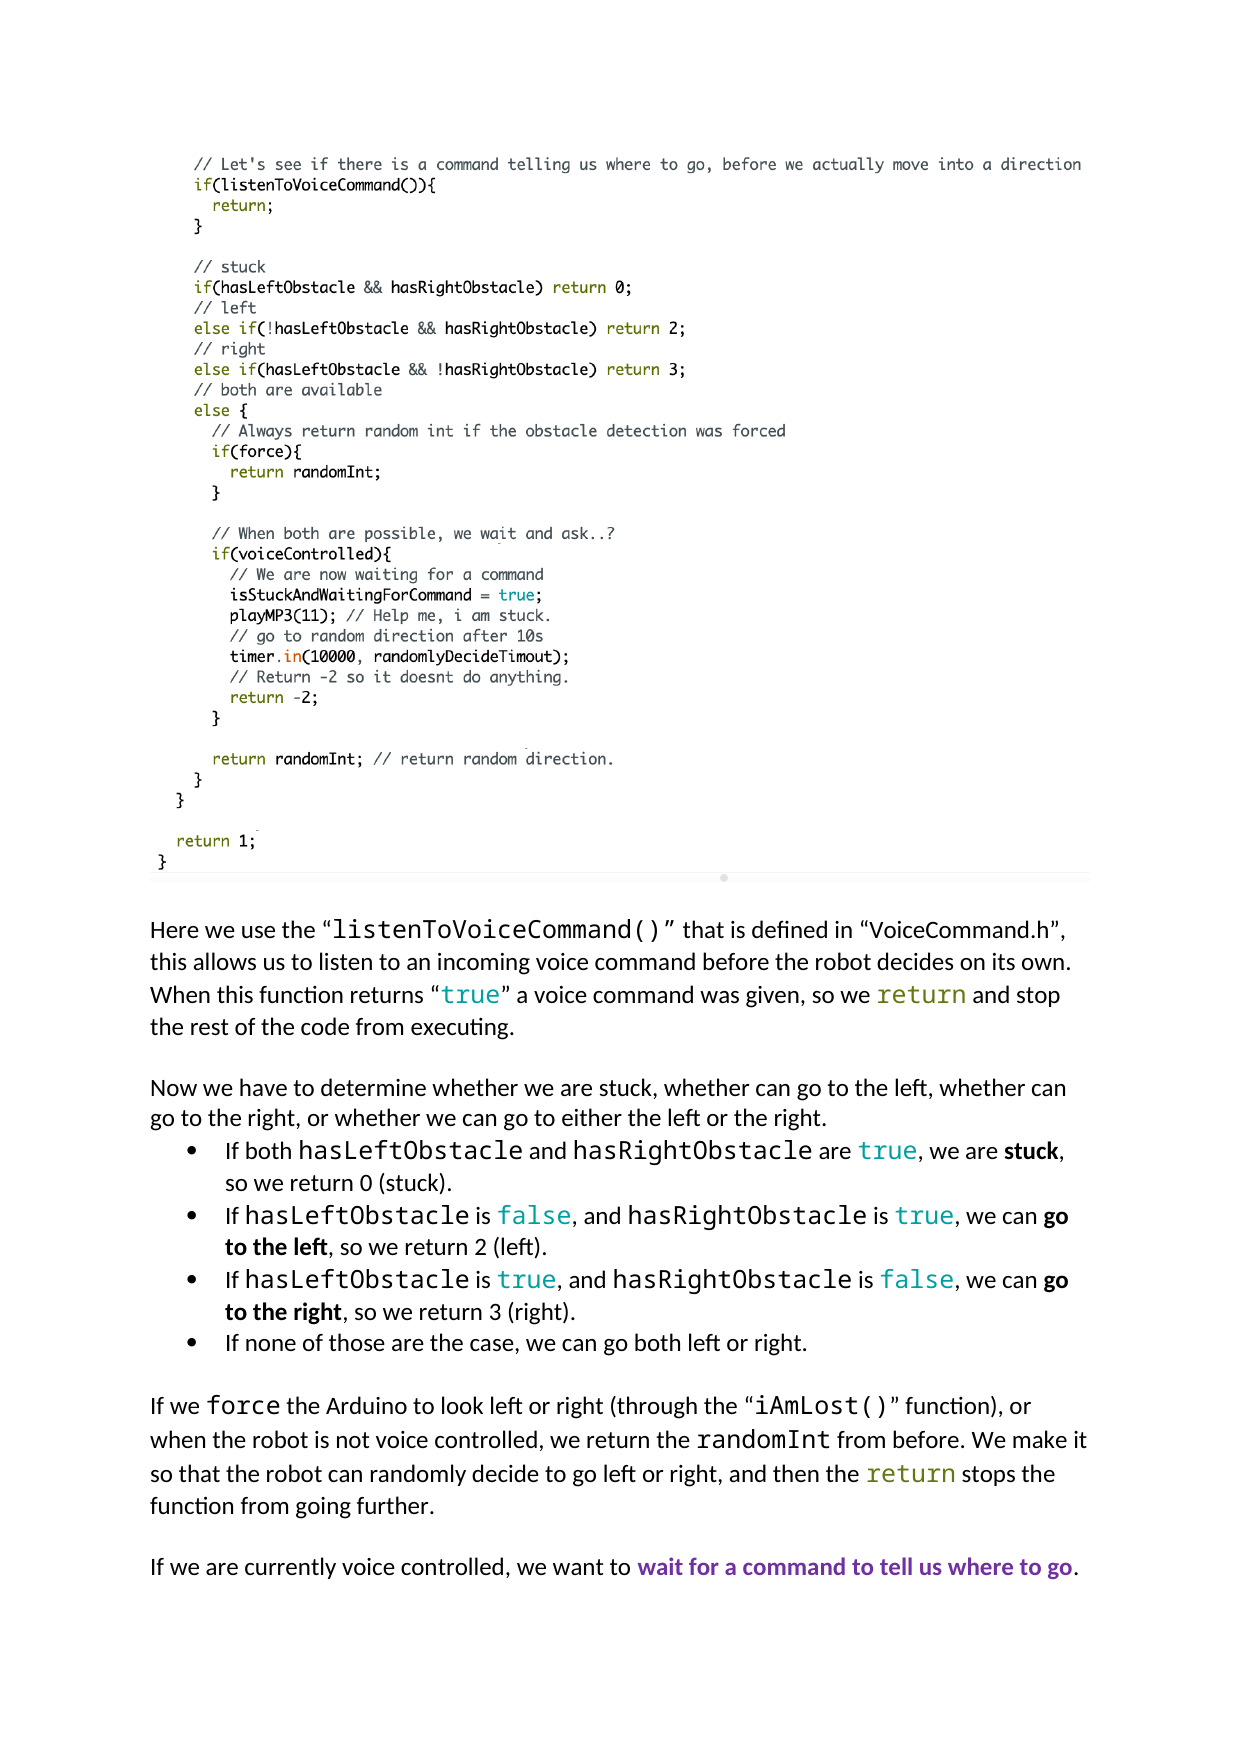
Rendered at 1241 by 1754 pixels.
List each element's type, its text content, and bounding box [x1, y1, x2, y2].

list If both hasLeftObstacle and hasRightObstacle are true, we are stuck, so we return 0 (stuck). [187, 1133, 1090, 1197]
text Now we have to determine whether we are stuck, whether can go to the left, whether can go to the right, or whether we can go to either the left or the right. [150, 1072, 1090, 1133]
picture [150, 150, 1091, 882]
text Here we use the “listenToVoiceCommand()” that is defined in “VoiceCommand.h”, this allows us to listen to an incoming voice command before the robot decides on its own. When this function returns “true” a voice command was given, so we return and stop the rest of the code from executing. [150, 912, 1090, 1041]
list If hasLeftObstacle is true, and hasRightObstacle is false, we can go to the right, so we return 3 (right). [187, 1262, 1090, 1327]
list If hasLeftObstacle is false, and hasRightObstacle is true, we can go to the left, so we return 2 (left). [187, 1197, 1090, 1262]
text If we force the Arduino to look left or right (through the “iAmLost()” function), or when the robot is not voice controlled, we return the randomInt from before. We make it so that the robot can randomly decide to go left or right, and then the return stops the function from going further. [150, 1388, 1090, 1520]
list If none of those are the case, we can go both left or right. [187, 1327, 1090, 1357]
text If we are currently voice controlled, we want to wait for a command to tell us where to go. [150, 1551, 1090, 1581]
